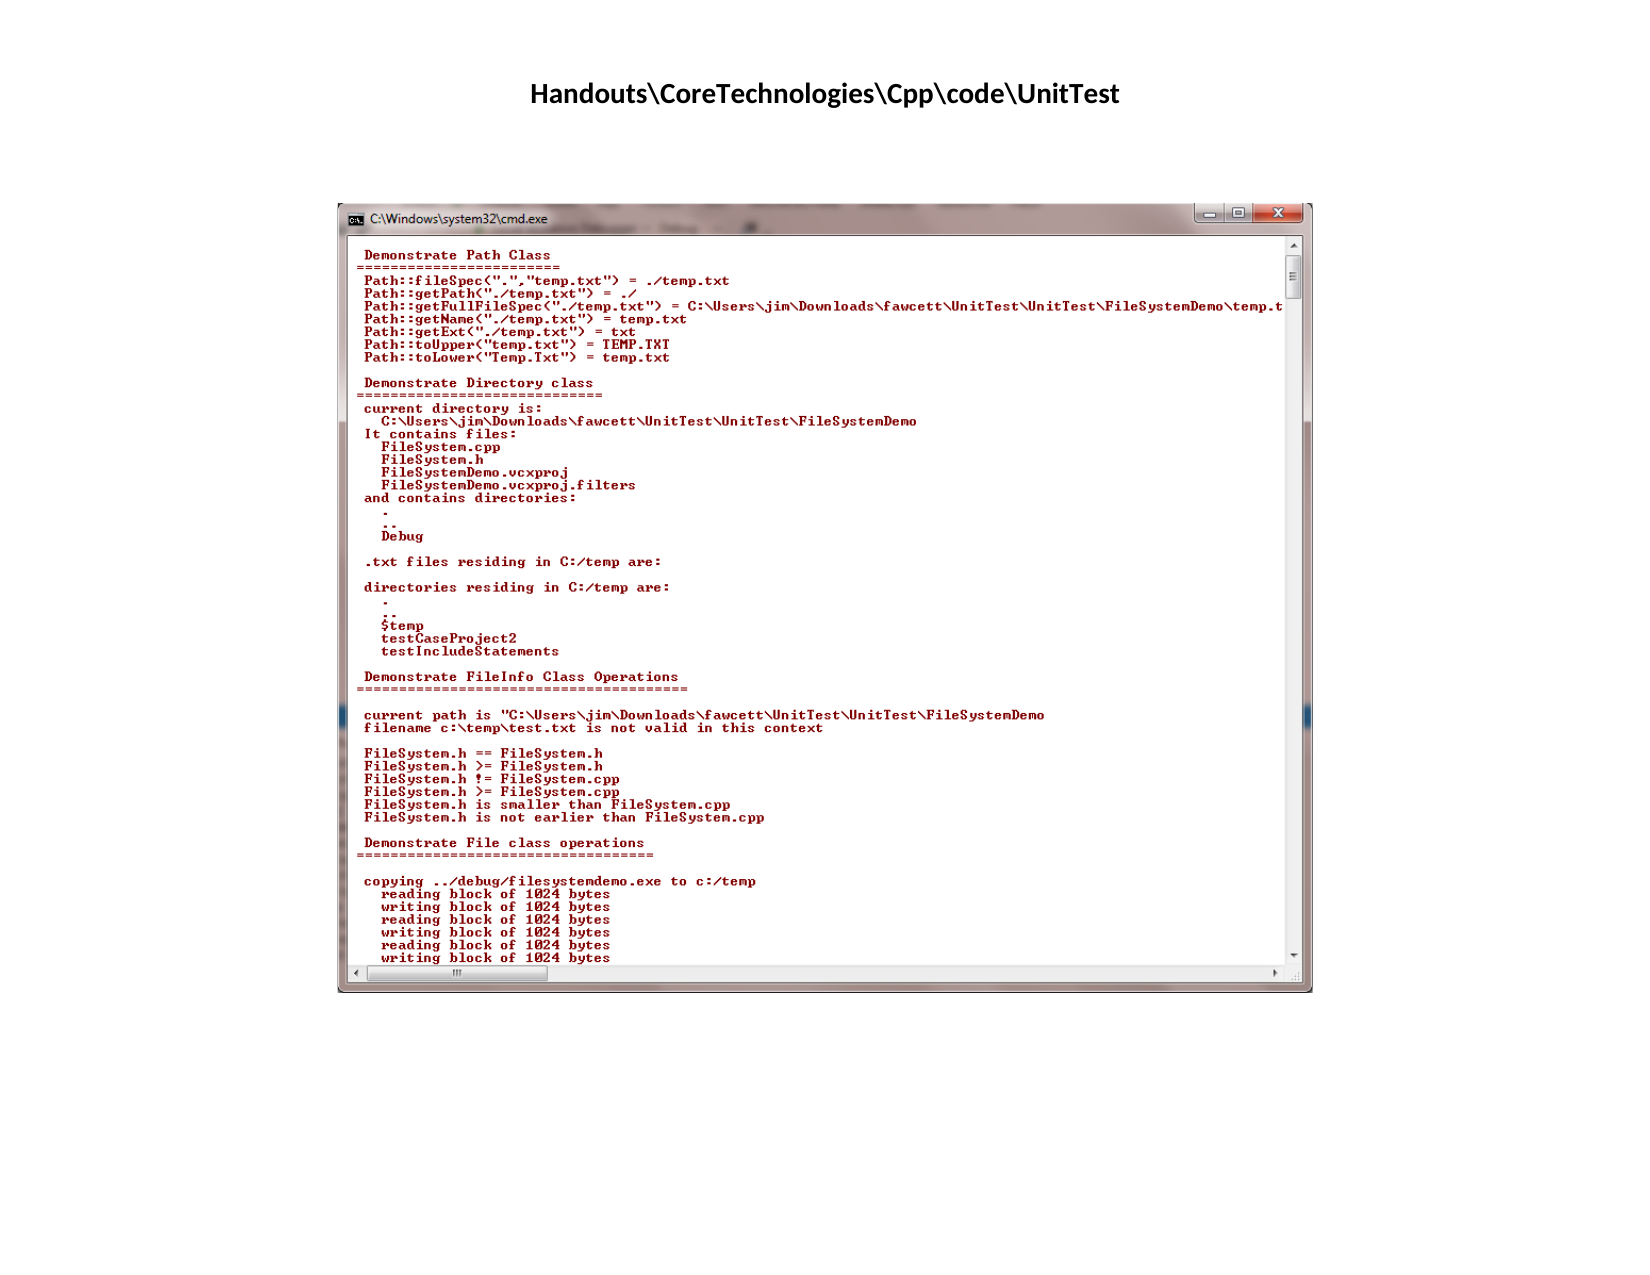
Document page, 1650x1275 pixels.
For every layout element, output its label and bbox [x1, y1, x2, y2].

picture [337, 203, 1313, 993]
